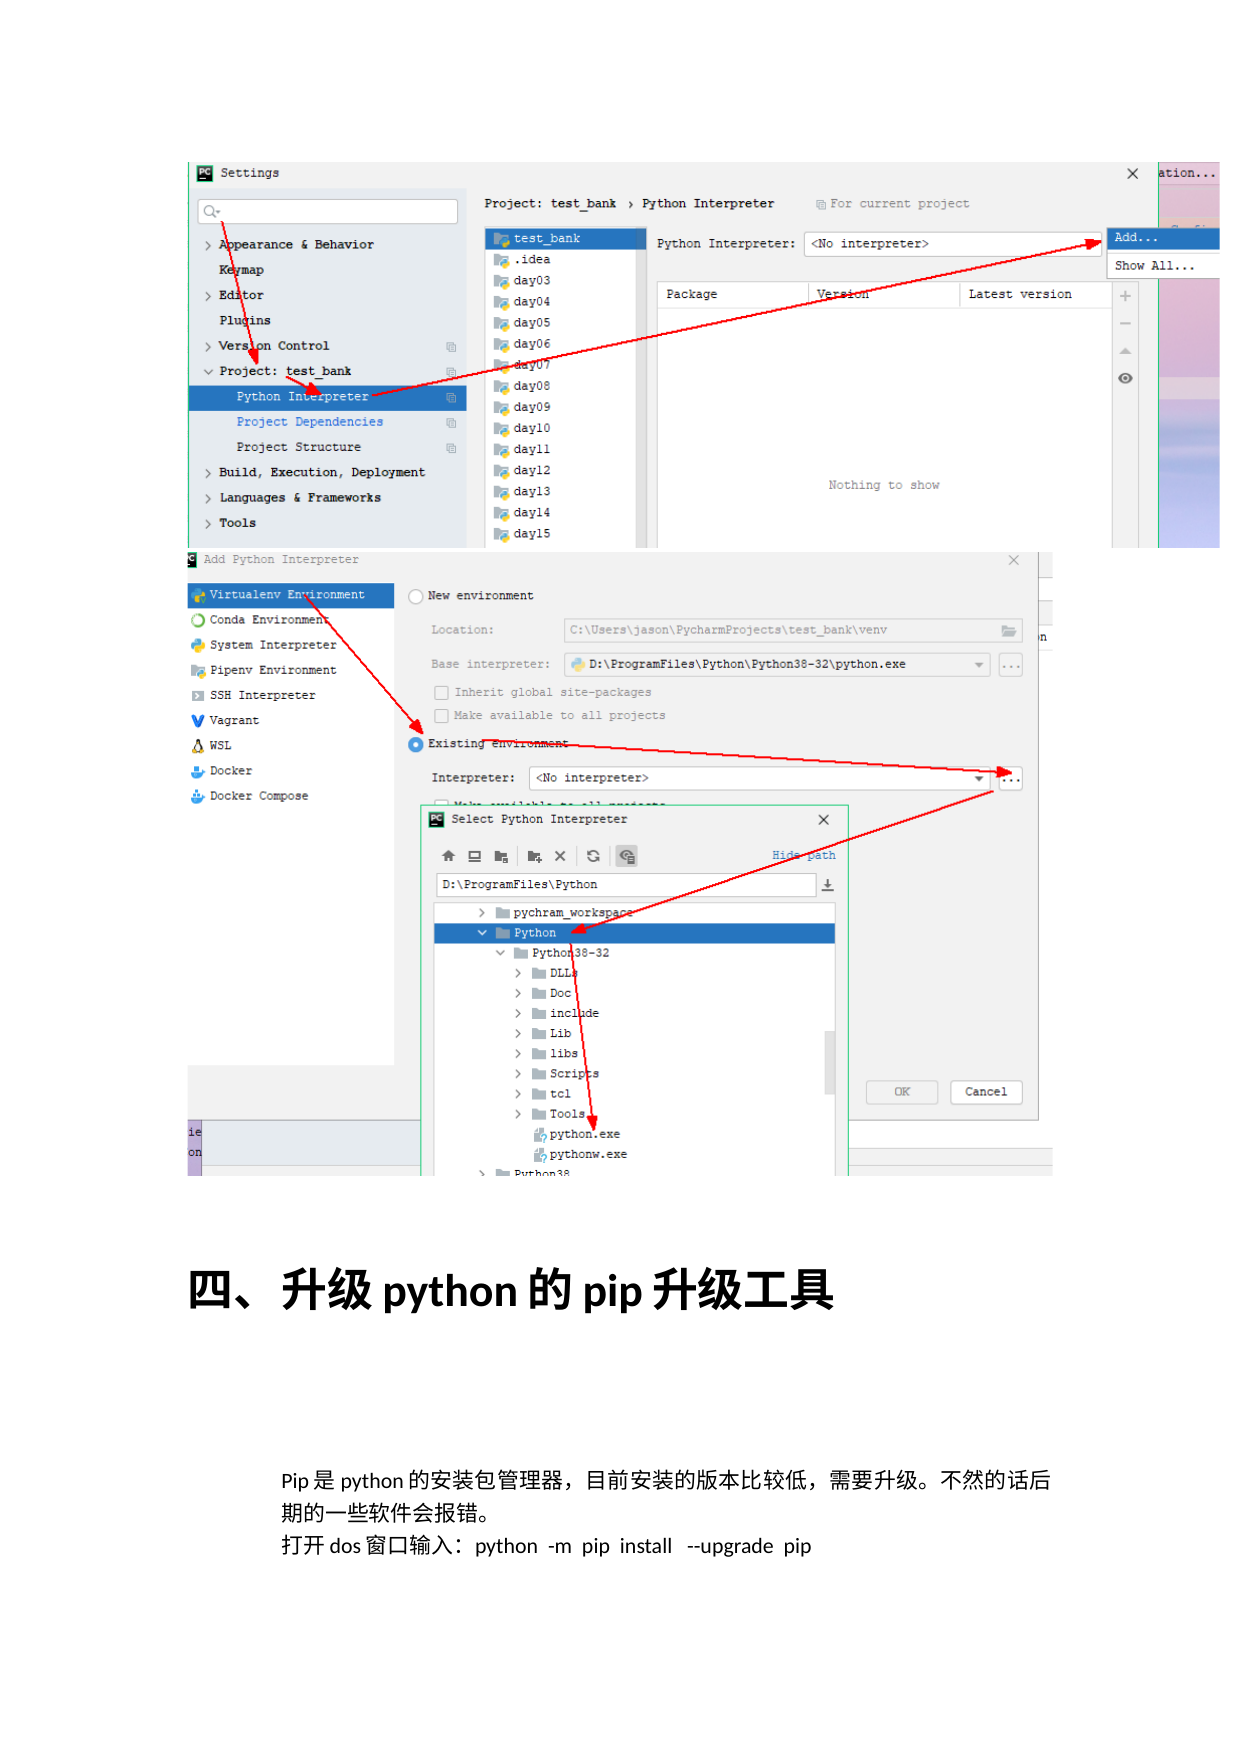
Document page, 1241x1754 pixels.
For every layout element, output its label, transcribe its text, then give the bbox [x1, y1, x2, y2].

subtitle 升级python的pip升级工具 [187, 1237, 1053, 1335]
list Pip是python的安装包管理器，目前安装的版本比较低，需要升级。不然的话后期的一些软件会报错。 [281, 1463, 1053, 1528]
picture [187, 552, 1053, 1176]
picture [187, 162, 1220, 548]
list 打开dos窗口输入：python -m pip install --upgrade pip [281, 1528, 1053, 1560]
